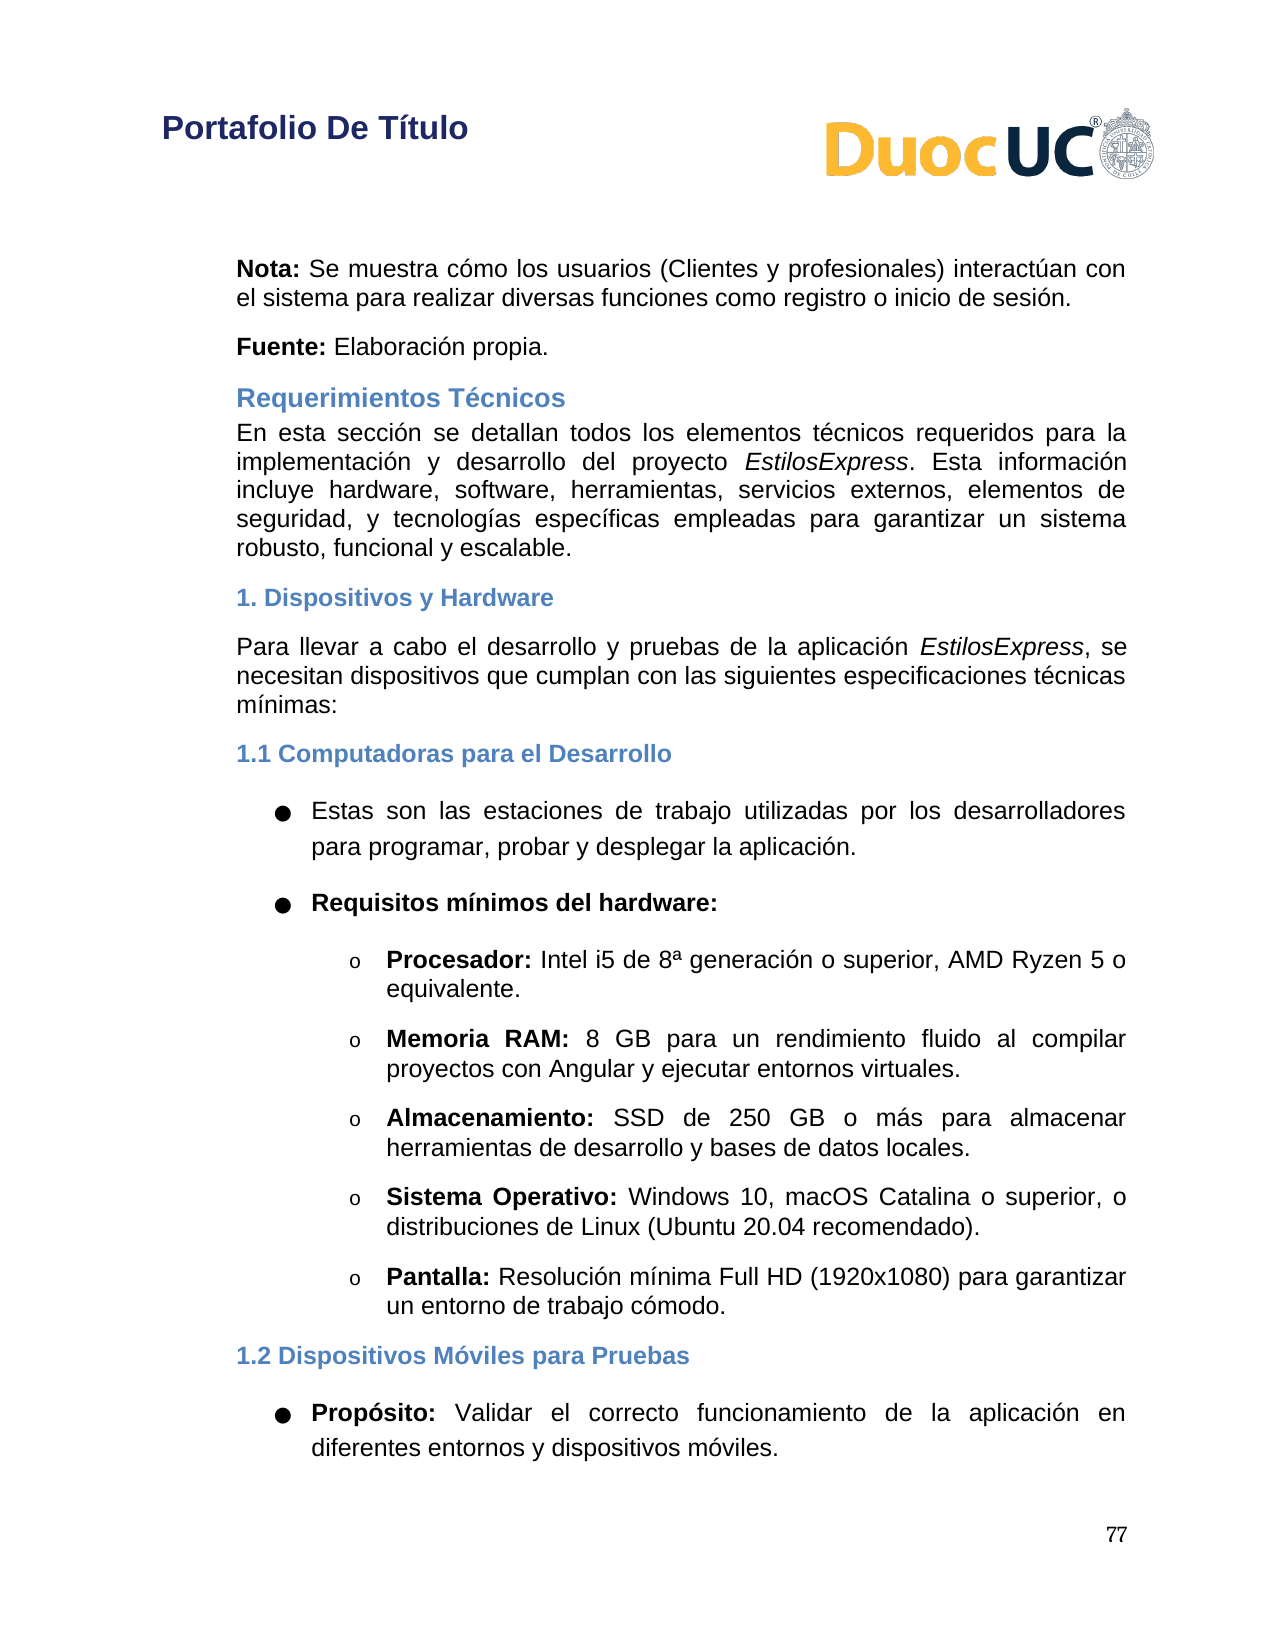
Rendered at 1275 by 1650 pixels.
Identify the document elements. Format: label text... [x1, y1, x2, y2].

list Memoria RAM: 8 GB para un rendimiento fluido al compilar proyectos con Angular y ejecutar entornos virtuales. [349, 1024, 1127, 1082]
list Requisitos mínimos del hardware: [274, 881, 1127, 924]
text Para llevar a cabo el desarrollo y pruebas de la aplicación EstilosExpress, se necesitan dispositivos que cumplan con las siguientes especificaciones técnicas mínimas: [236, 632, 1127, 718]
text 1.1 Computadoras para el Desarrollo [236, 739, 1127, 768]
list Almacenamiento: SSD de 250 GB o más para almacenar herramientas de desarrollo y bases de datos locales. [349, 1103, 1127, 1162]
text Nota: Se muestra cómo los usuarios (Clientes y profesionales) interactúan con el sistema para realizar diversas funciones como registro o inicio de sesión. [236, 254, 1127, 312]
text Fuente: Elaboración propia. [236, 332, 1127, 361]
list Sistema Operativo: Windows 10, macOS Catalina o superior, o distribuciones de Linux (Ubuntu 20.04 recomendado). [349, 1182, 1127, 1241]
subtitle Requerimientos Técnicos [236, 382, 1127, 413]
picture [826, 108, 1154, 179]
text 1. Dispositivos y Hardware [236, 582, 1127, 611]
list Propósito: Validar el correcto funcionamiento de la aplicación en diferentes entornos y dispositivos móviles. [274, 1391, 1127, 1462]
text 1.2 Dispositivos Móviles para Pruebas [236, 1341, 1127, 1370]
list Procesador: Intel i5 de 8ª generación o superior, AMD Ryzen 5 o equivalente. [349, 944, 1127, 1003]
text En esta sección se detallan todos los elementos técnicos requeridos para la implementación y desarrollo del proyecto EstilosExpress. Esta información incluye hardware, software, herramientas, servicios externos, elementos de seguridad, y tecnologías específicas empleadas para garantizar un sistema robusto, funcional y escalable. [236, 418, 1127, 562]
list Pantalla: Resolución mínima Full HD (1920x1080) para garantizar un entorno de trabajo cómodo. [349, 1262, 1127, 1320]
list Estas son las estaciones de trabajo utilizadas por los desarrolladores para programar, probar y desplegar la aplicación. [274, 789, 1127, 860]
